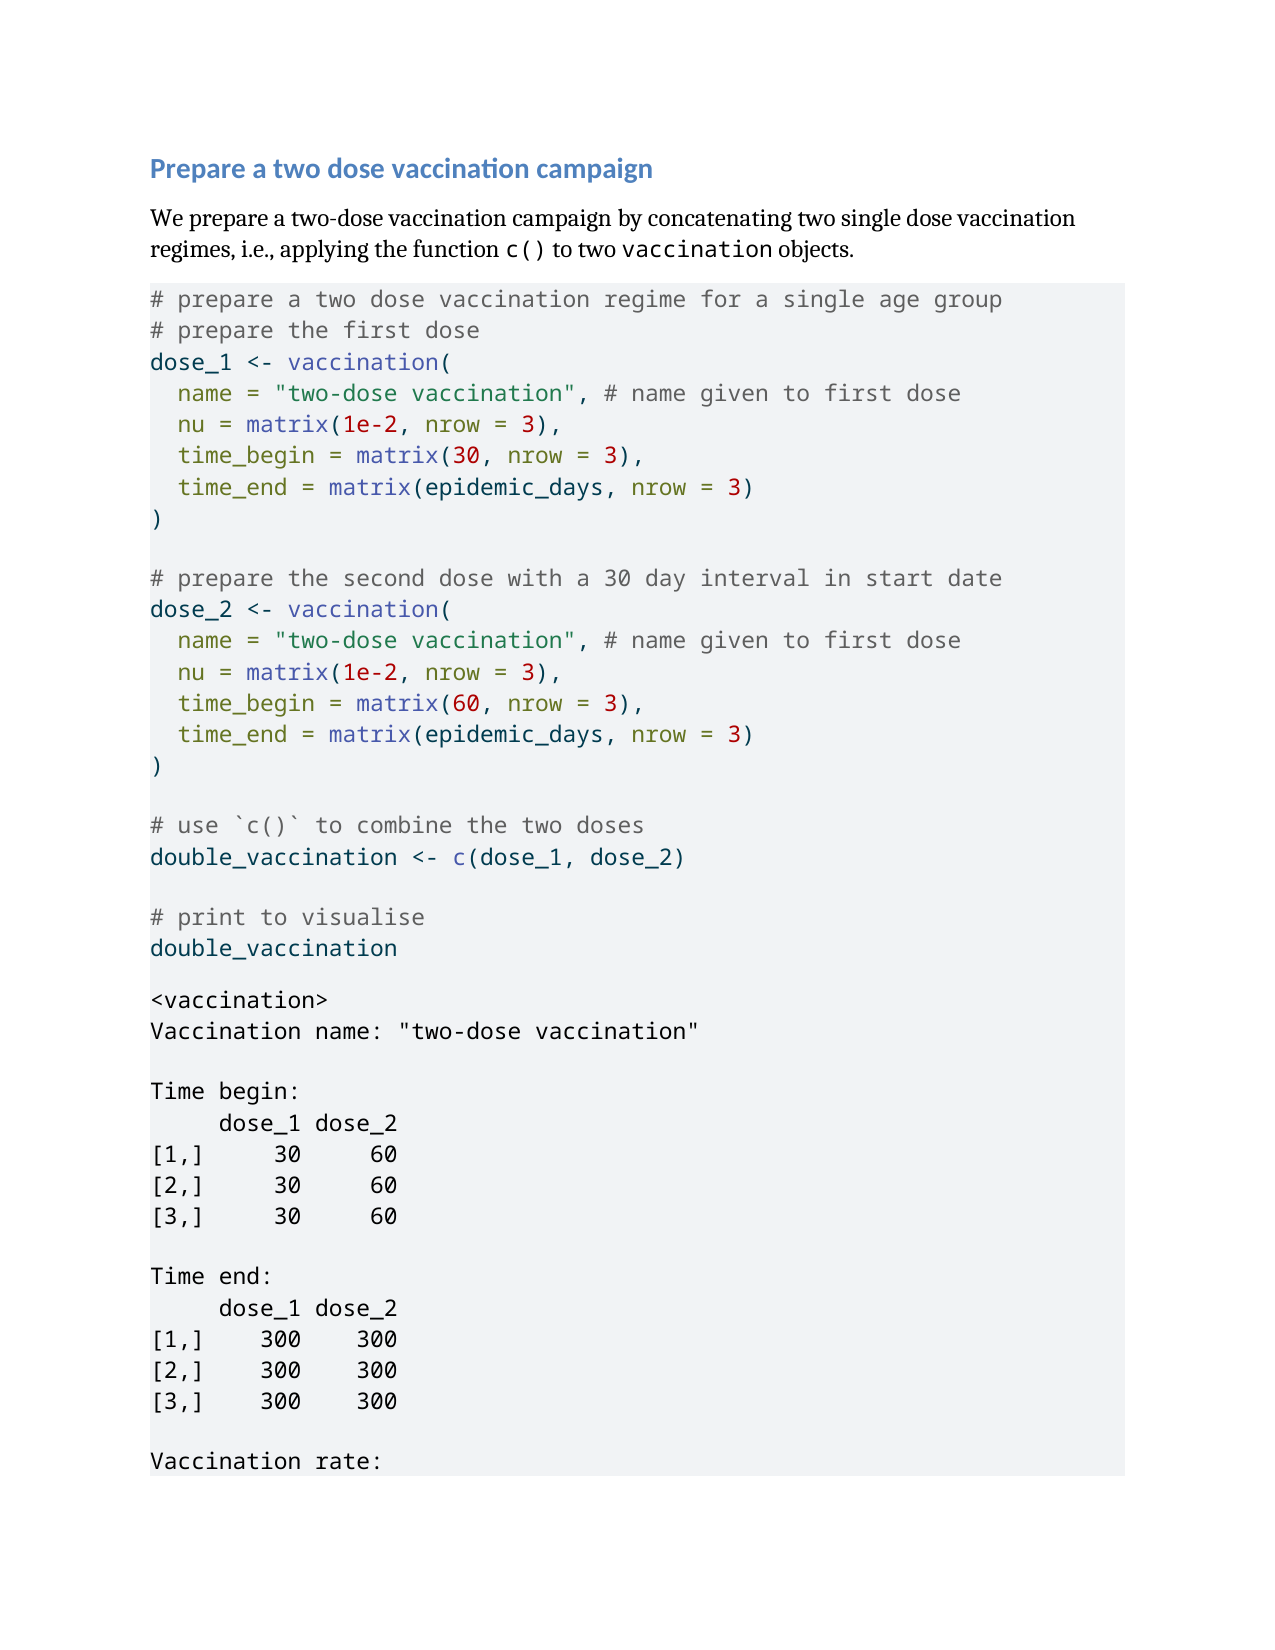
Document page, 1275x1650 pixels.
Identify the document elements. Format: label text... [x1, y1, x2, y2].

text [150, 984, 1125, 1476]
text We prepare a two-dose vaccination campaign by concatenating two single dose vaccination regimes, i.e., applying the function c() to two vaccination objects. [150, 204, 1125, 264]
subtitle Prepare a two dose vaccination campaign [150, 150, 1125, 186]
text # prepare a two dose vaccination regime for a single age group # prepare the first dose dose_1 <- vaccination( name = "two-dose vaccination", # name given to first dose nu = matrix(1e-2, nrow = 3), time_begin = matrix(30, nrow = 3), time_end = matrix(epidemic_days, nrow = 3) ) # prepare the second dose with a 30 day interval in start date dose_2 <- vaccination( name = "two-dose vaccination", # name given to first dose nu = matrix(1e-2, nrow = 3), time_begin = matrix(60, nrow = 3), time_end = matrix(epidemic_days, nrow = 3) ) # use `c()` to combine the two doses double_vaccination <- c(dose_1, dose_2) # print to visualise double_vaccination [150, 283, 1125, 963]
